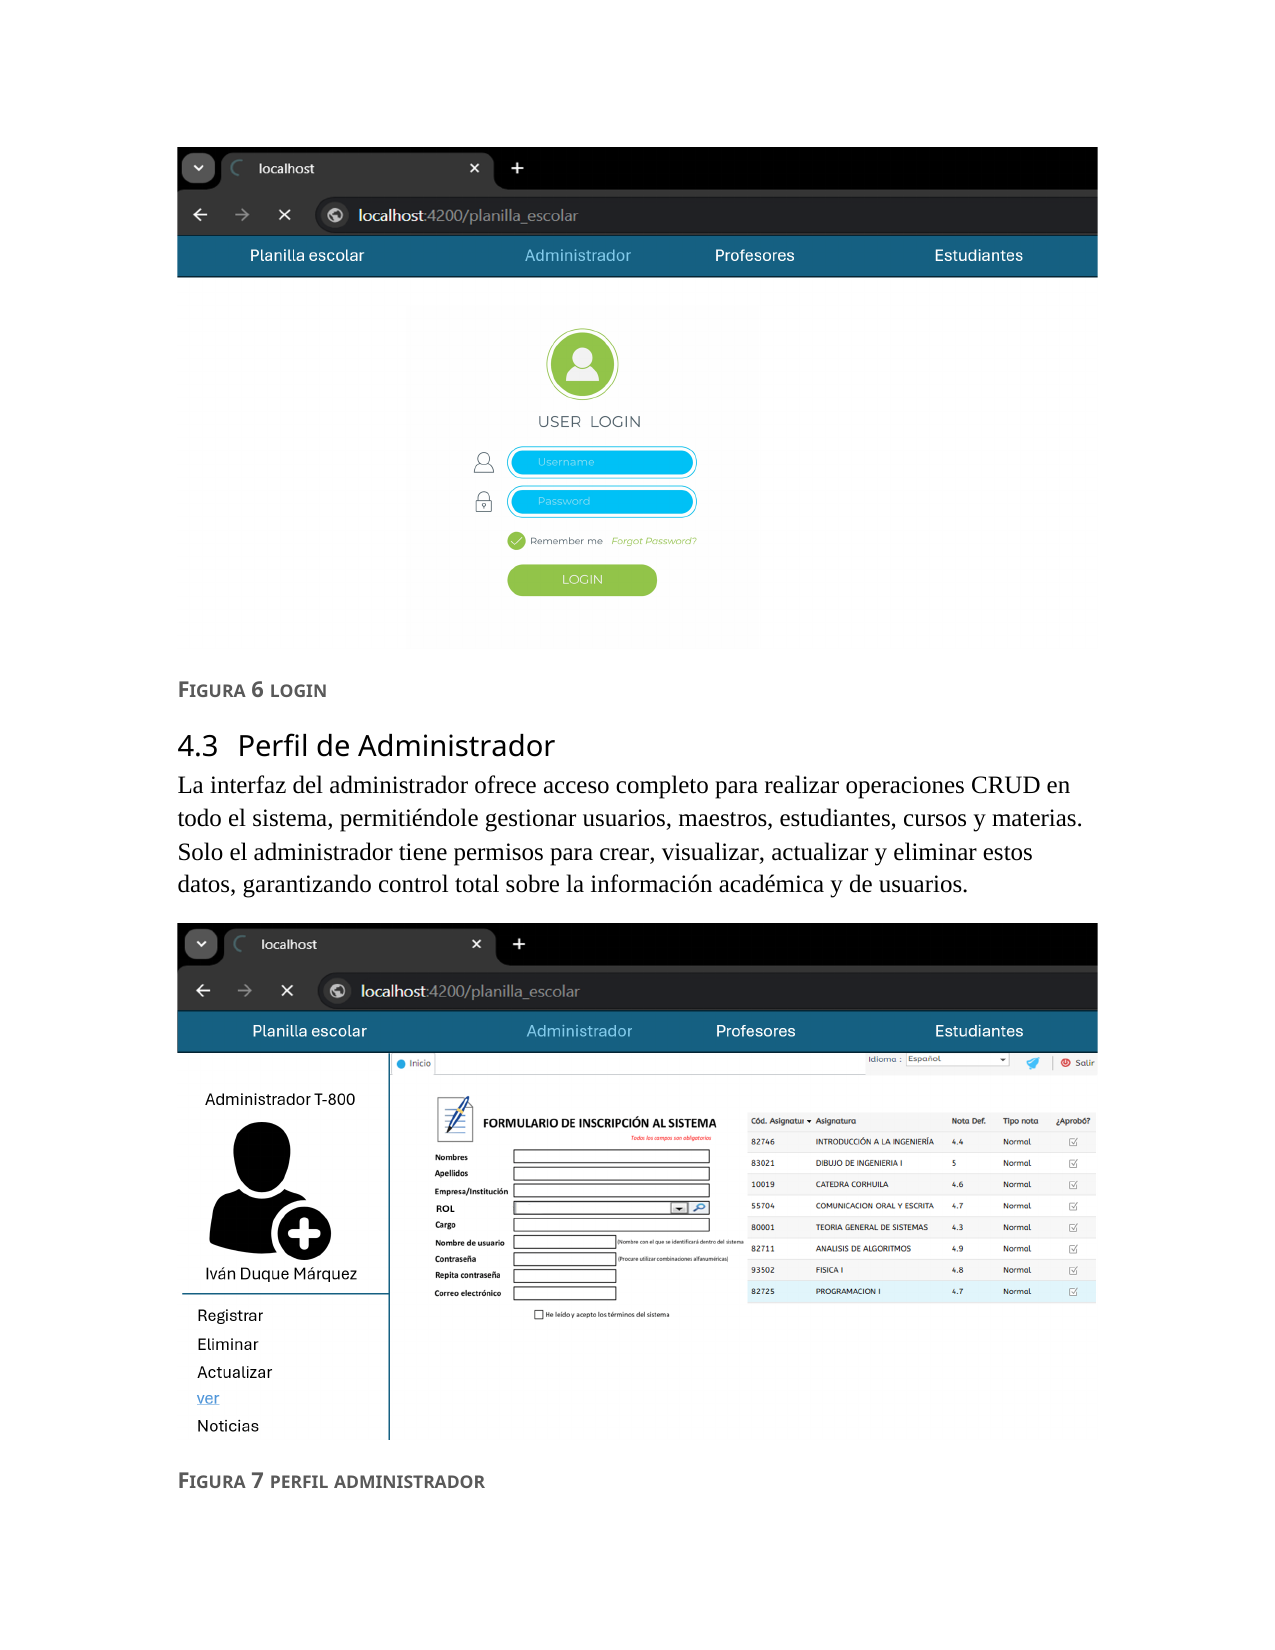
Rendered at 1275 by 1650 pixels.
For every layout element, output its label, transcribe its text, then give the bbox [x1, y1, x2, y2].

text La interfaz del administrador ofrece acceso completo para realizar operaciones CRUD en todo el sistema, permitiéndole gestionar usuarios, maestros, estudiantes, cursos y materias. Solo el administrador tiene permisos para crear, visualizar, actualizar y eliminar estos datos, garantizando control total sobre la información académica y de usuarios. [177, 771, 1098, 898]
picture [177, 1012, 1098, 1051]
picture [177, 1054, 1098, 1440]
picture [177, 923, 1098, 1009]
picture [177, 237, 1098, 275]
picture [177, 147, 1098, 234]
picture [177, 278, 1098, 649]
subtitle Perfil de Administrador [177, 725, 1098, 764]
